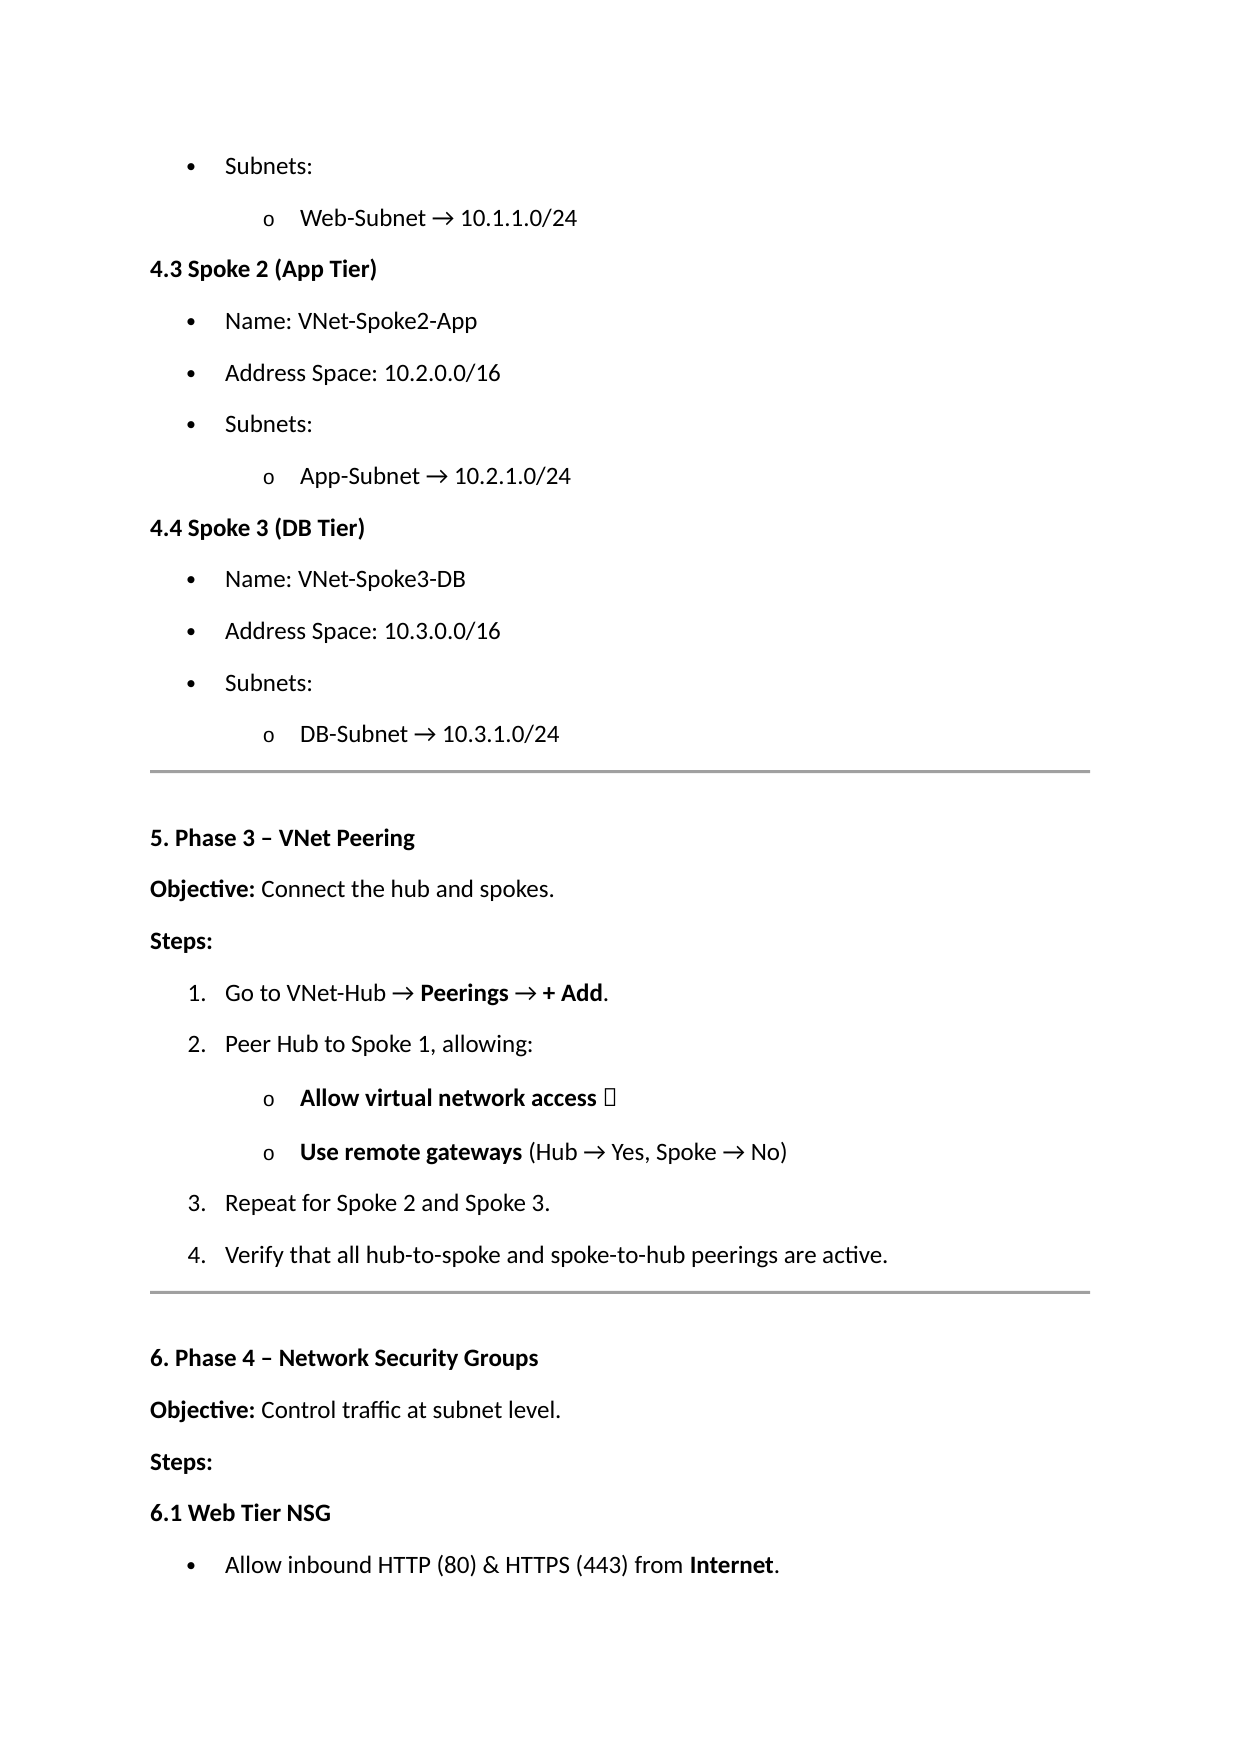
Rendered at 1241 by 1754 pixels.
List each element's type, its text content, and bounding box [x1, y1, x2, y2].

text 4.4 Spoke 3 (DB Tier) [150, 512, 1090, 542]
list Name: VNet-Spoke2-App [187, 305, 1090, 336]
text Steps: [150, 925, 1090, 956]
list Subnets: [187, 150, 1090, 181]
list App-Subnet → 10.2.1.0/24 [262, 460, 1090, 491]
text 6. Phase 4 – Network Security Groups [150, 1342, 1090, 1373]
text Objective: Connect the hub and spokes. [150, 873, 1090, 904]
list Name: VNet-Spoke3-DB [187, 563, 1090, 594]
text 4.3 Spoke 2 (App Tier) [150, 253, 1090, 284]
list Allow inbound HTTP (80) & HTTPS (443) from Internet. [187, 1549, 1090, 1580]
list Verify that all hub-to-spoke and spoke-to-hub peerings are active. [187, 1239, 1090, 1270]
text Objective: Control traffic at subnet level. [150, 1394, 1090, 1425]
list Peer Hub to Spoke 1, allowing: [187, 1028, 1090, 1059]
text 6.1 Web Tier NSG [150, 1497, 1090, 1528]
list Subnets: [187, 408, 1090, 439]
list Repeat for Spoke 2 and Spoke 3. [187, 1187, 1090, 1218]
list Address Space: 10.3.0.0/16 [187, 615, 1090, 646]
list Go to VNet-Hub → Peerings → + Add. [187, 977, 1090, 1007]
text 5. Phase 3 – VNet Peering [150, 822, 1090, 852]
list Use remote gateways (Hub → Yes, Spoke → No) [262, 1136, 1090, 1166]
list Address Space: 10.2.0.0/16 [187, 357, 1090, 387]
list Web-Subnet → 10.1.1.0/24 [262, 202, 1090, 232]
text Steps: [150, 1446, 1090, 1476]
list Subnets: [187, 667, 1090, 697]
list Allow virtual network access ✅ [262, 1080, 1090, 1114]
list DB-Subnet → 10.3.1.0/24 [262, 718, 1090, 749]
